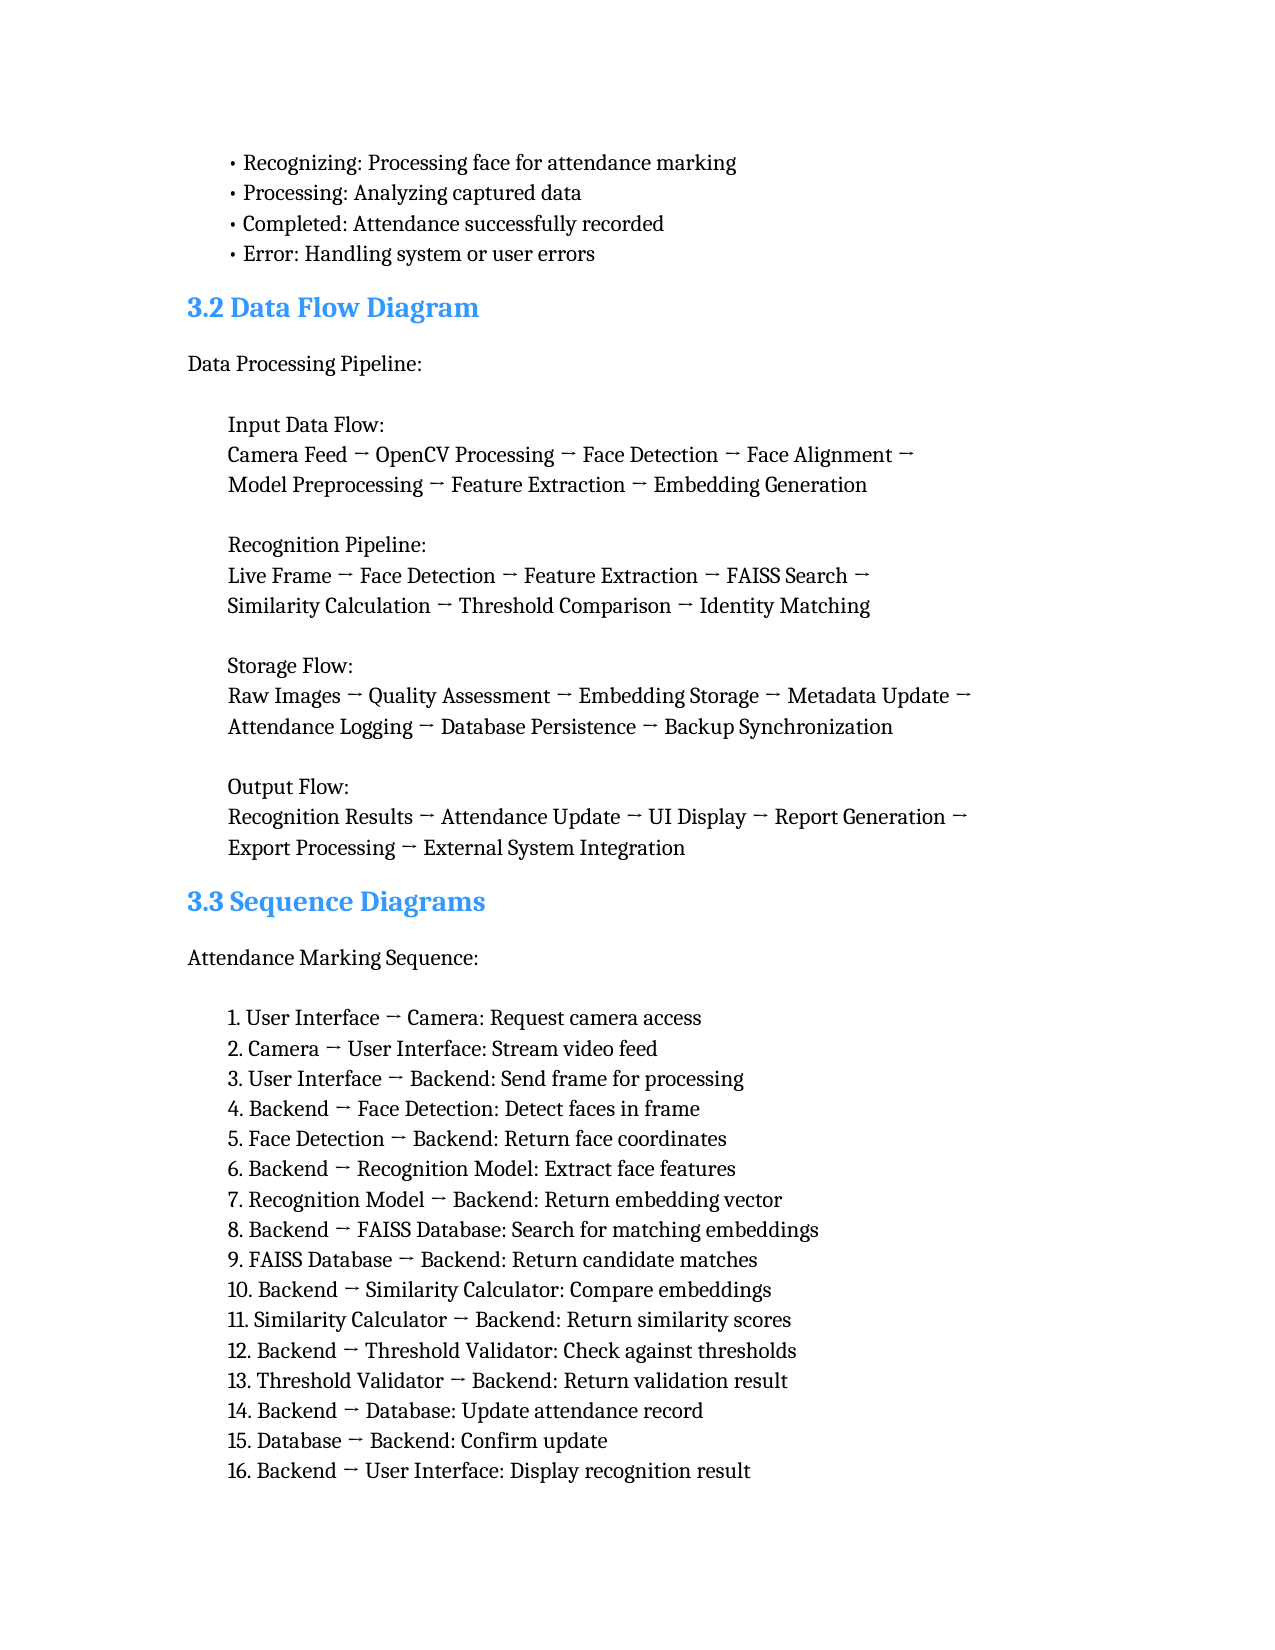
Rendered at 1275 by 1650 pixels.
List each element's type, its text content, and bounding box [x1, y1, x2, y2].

subtitle 3.2 Data Flow Diagram [187, 292, 1087, 325]
text Data Processing Pipeline: Input Data Flow: Camera Feed → OpenCV Processing → Face Detection → Face Alignment → Model Preprocessing → Feature Extraction → Embedding Generation Recognition Pipeline: Live Frame → Face Detection → Feature Extraction → FAISS Search → Similarity Calculation → Threshold Comparison → Identity Matching Storage Flow: Raw Images → Quality Assessment → Embedding Storage → Metadata Update → Attendance Logging → Database Persistence → Backup Synchronization Output Flow: Recognition Results → Attendance Update → UI Display → Report Generation → Export Processing → External System Integration [187, 351, 1087, 861]
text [187, 150, 1087, 267]
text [187, 945, 1087, 1485]
subtitle 3.3 Sequence Diagrams [187, 885, 1087, 919]
